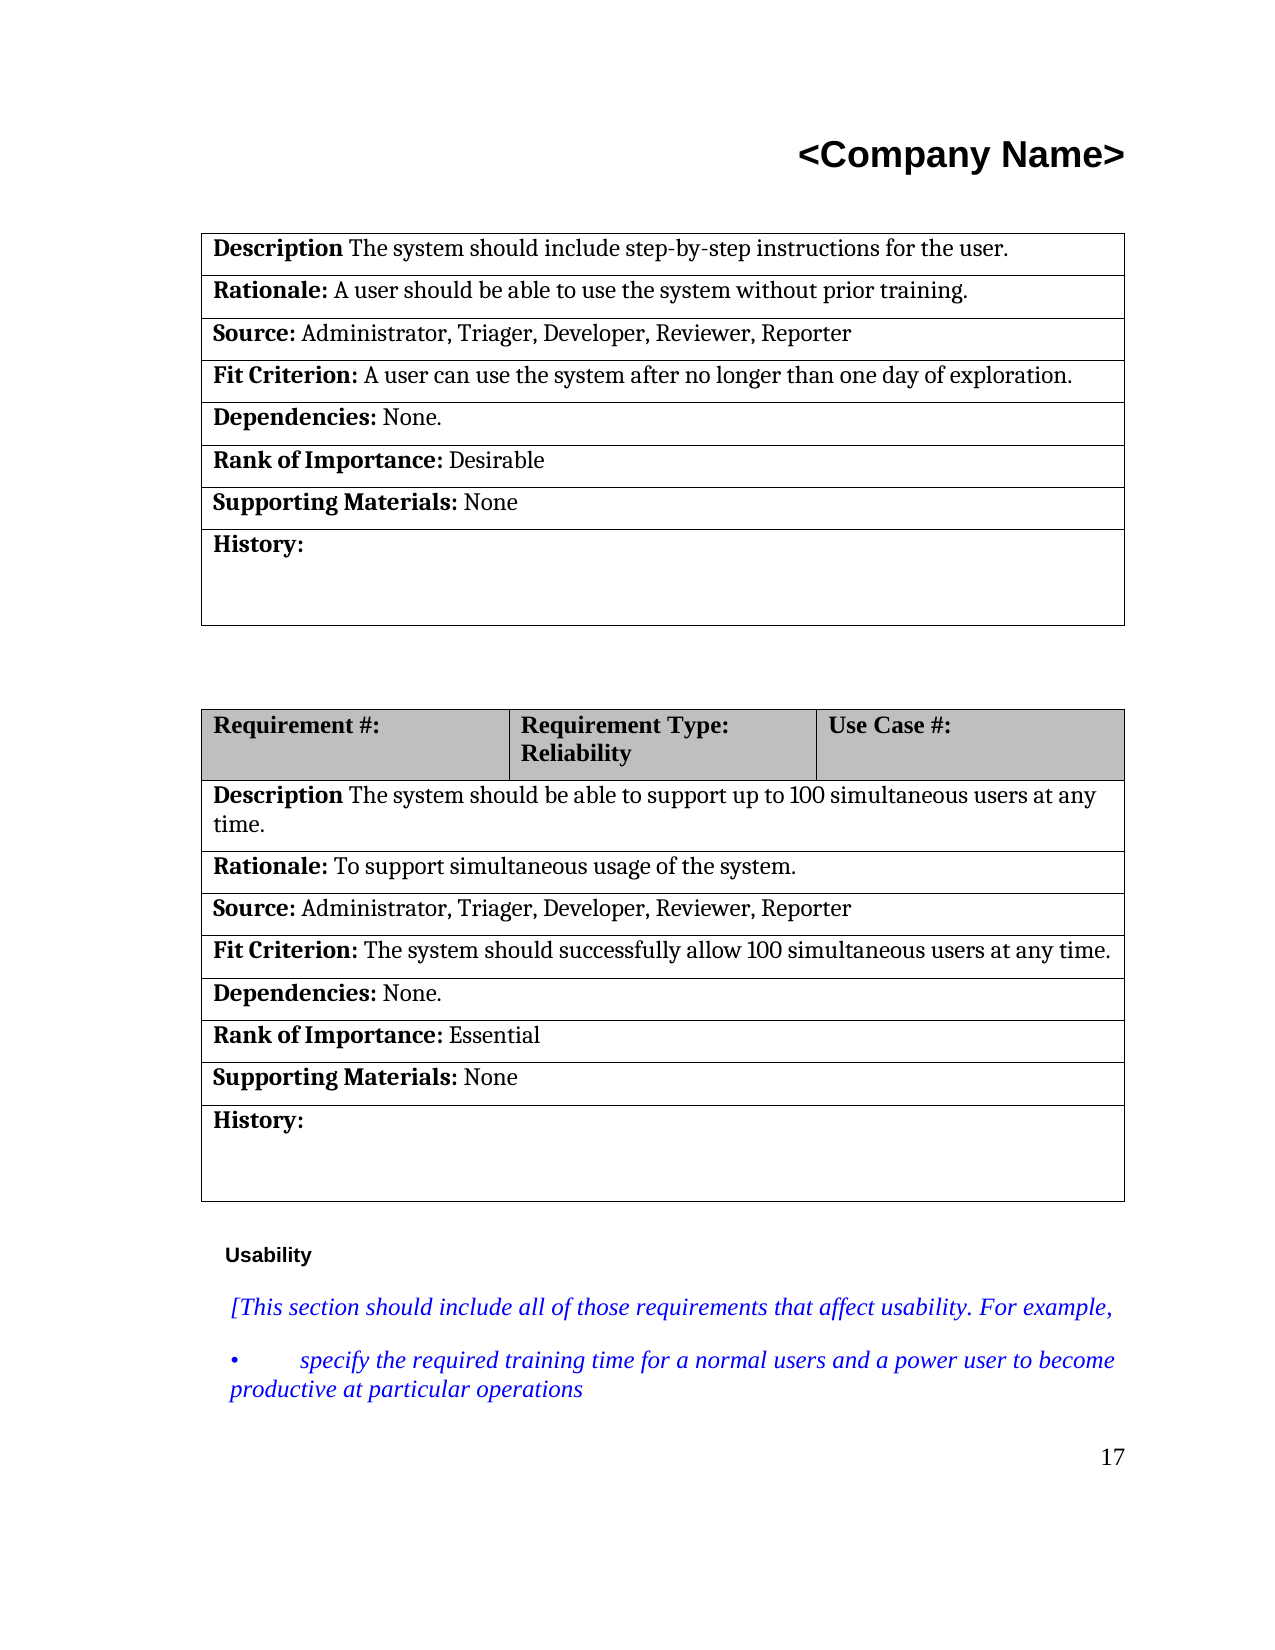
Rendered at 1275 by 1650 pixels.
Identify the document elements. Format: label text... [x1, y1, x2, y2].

table_cell Source: Administrator, Triager, Developer, Reviewer, Reporter [202, 319, 1124, 360]
table_cell Fit Criterion: A user can use the system after no longer than one day of exploration. [202, 361, 1124, 402]
table_cell Rationale: A user should be able to use the system without prior training. [202, 276, 1124, 318]
table_header Use Case #: [817, 710, 1124, 780]
table_cell Dependencies: None. [202, 979, 1124, 1020]
table_cell Dependencies: None. [202, 403, 1124, 444]
table_cell Description The system should include step-by-step instructions for the user. [202, 234, 1124, 275]
table_cell History: [202, 530, 1124, 625]
table_cell Rationale: To support simultaneous usage of the system. [202, 852, 1124, 893]
table_cell Description The system should be able to support up to 100 simultaneous users at any time. [202, 781, 1124, 851]
subtitle Usability [225, 1243, 1125, 1267]
table_cell Rank of Importance: Desirable [202, 446, 1124, 487]
table_cell Rank of Importance: Essential [202, 1021, 1124, 1062]
table_header Requirement #: [202, 710, 509, 780]
table_cell Fit Criterion: The system should successfully allow 100 simultaneous users at any time. [202, 936, 1124, 978]
table_header Requirement Type: Reliability [510, 710, 816, 780]
table_cell Supporting Materials: None [202, 488, 1124, 529]
text • specify the required training time for a normal users and a power user to become productive at particular operations [230, 1346, 1125, 1403]
table_cell Supporting Materials: None [202, 1063, 1124, 1104]
table_cell Source: Administrator, Triager, Developer, Reviewer, Reporter [202, 894, 1124, 935]
table_cell History: [202, 1106, 1124, 1201]
text [This section should include all of those requirements that affect usability. For example, [230, 1292, 1125, 1321]
